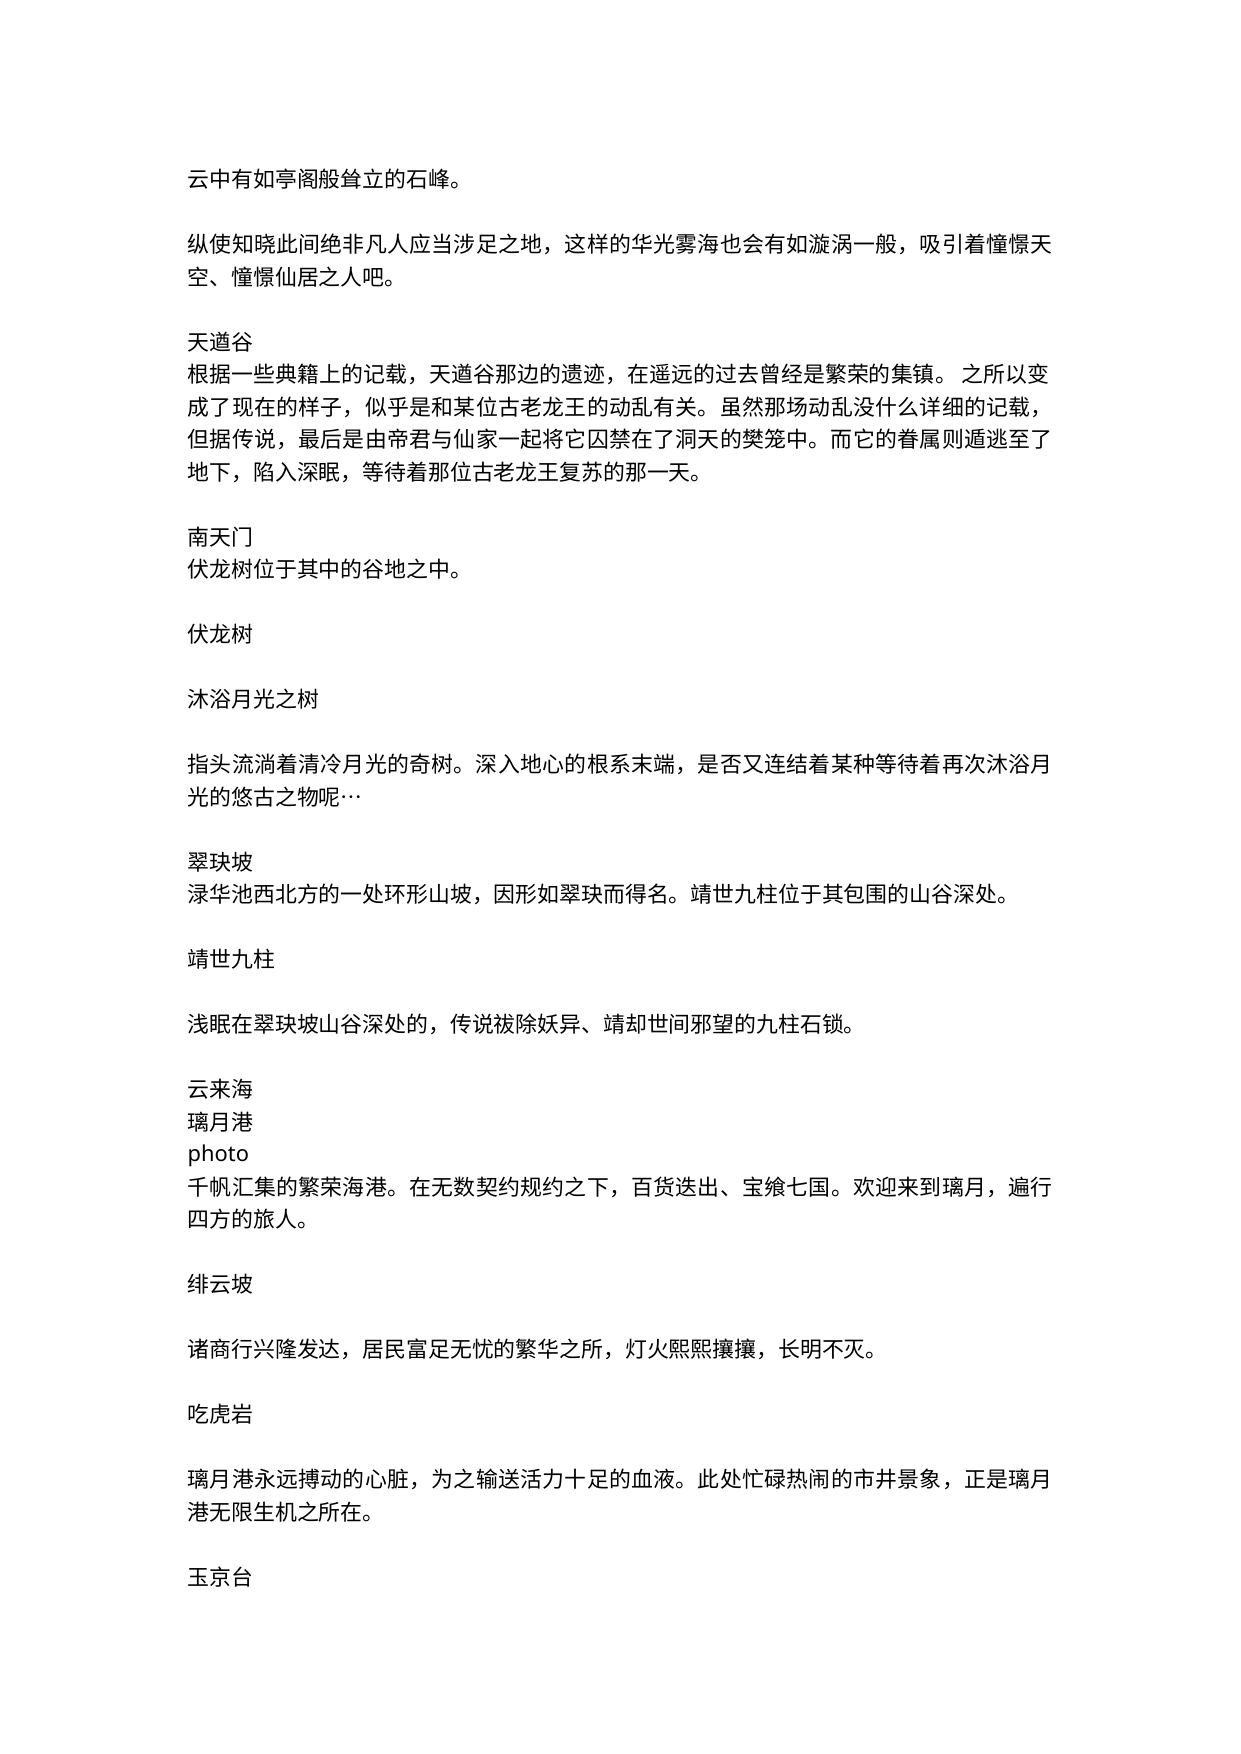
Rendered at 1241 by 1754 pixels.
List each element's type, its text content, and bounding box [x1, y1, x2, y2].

text 绯云坡 [187, 1267, 1053, 1299]
text 浅眠在翠玦坡山谷深处的，传说祓除妖异、靖却世间邪望的九柱石锁。 [187, 1007, 1053, 1039]
text 靖世九柱 [187, 942, 1053, 974]
text 璃月港 [187, 1104, 1053, 1137]
text 南天门 [187, 519, 1053, 552]
text 千帆汇集的繁荣海港。在无数契约规约之下，百货迭出、宝飨七国。欢迎来到璃月，遍行四方的旅人。 [187, 1169, 1053, 1234]
text 翠玦坡 [187, 844, 1053, 877]
text 沐浴月光之树 [187, 682, 1053, 714]
text 纵使知晓此间绝非凡人应当涉足之地，这样的华光雾海也会有如漩涡一般，吸引着憧憬天空、憧憬仙居之人吧。 [187, 227, 1053, 292]
text photo [187, 1137, 1053, 1169]
text 伏龙树 [187, 617, 1053, 649]
text 璃月港永远搏动的心脏，为之输送活力十足的血液。此处忙碌热闹的市井景象，正是璃月港无限生机之所在。 [187, 1462, 1053, 1527]
text 云来海 [187, 1072, 1053, 1104]
text 玉京台 [187, 1559, 1053, 1592]
text 伏龙树位于其中的谷地之中。 [187, 552, 1053, 584]
text 指头流淌着清冷月光的奇树。深入地心的根系末端，是否又连结着某种等待着再次沐浴月光的悠古之物呢… [187, 747, 1053, 812]
text 根据一些典籍上的记载，天遒谷那边的遗迹，在遥远的过去曾经是繁荣的集镇。 之所以变成了现在的样子，似乎是和某位古老龙王的动乱有关。虽然那场动乱没什么详细的记载，但据传说，最后是由帝君与仙家一起将它囚禁在了洞天的樊笼中。而它的眷属则遁逃至了地下，陷入深眠，等待着那位古老龙王复苏的那一天。 [187, 357, 1053, 487]
text 天遒谷 [187, 324, 1053, 357]
text 云中有如亭阁般耸立的石峰。 [187, 162, 1053, 194]
text 渌华池西北方的一处环形山坡，因形如翠玦而得名。靖世九柱位于其包围的山谷深处。 [187, 877, 1053, 909]
text 诸商行兴隆发达，居民富足无忧的繁华之所，灯火熙熙攘攘，长明不灭。 [187, 1332, 1053, 1364]
text 吃虎岩 [187, 1397, 1053, 1429]
